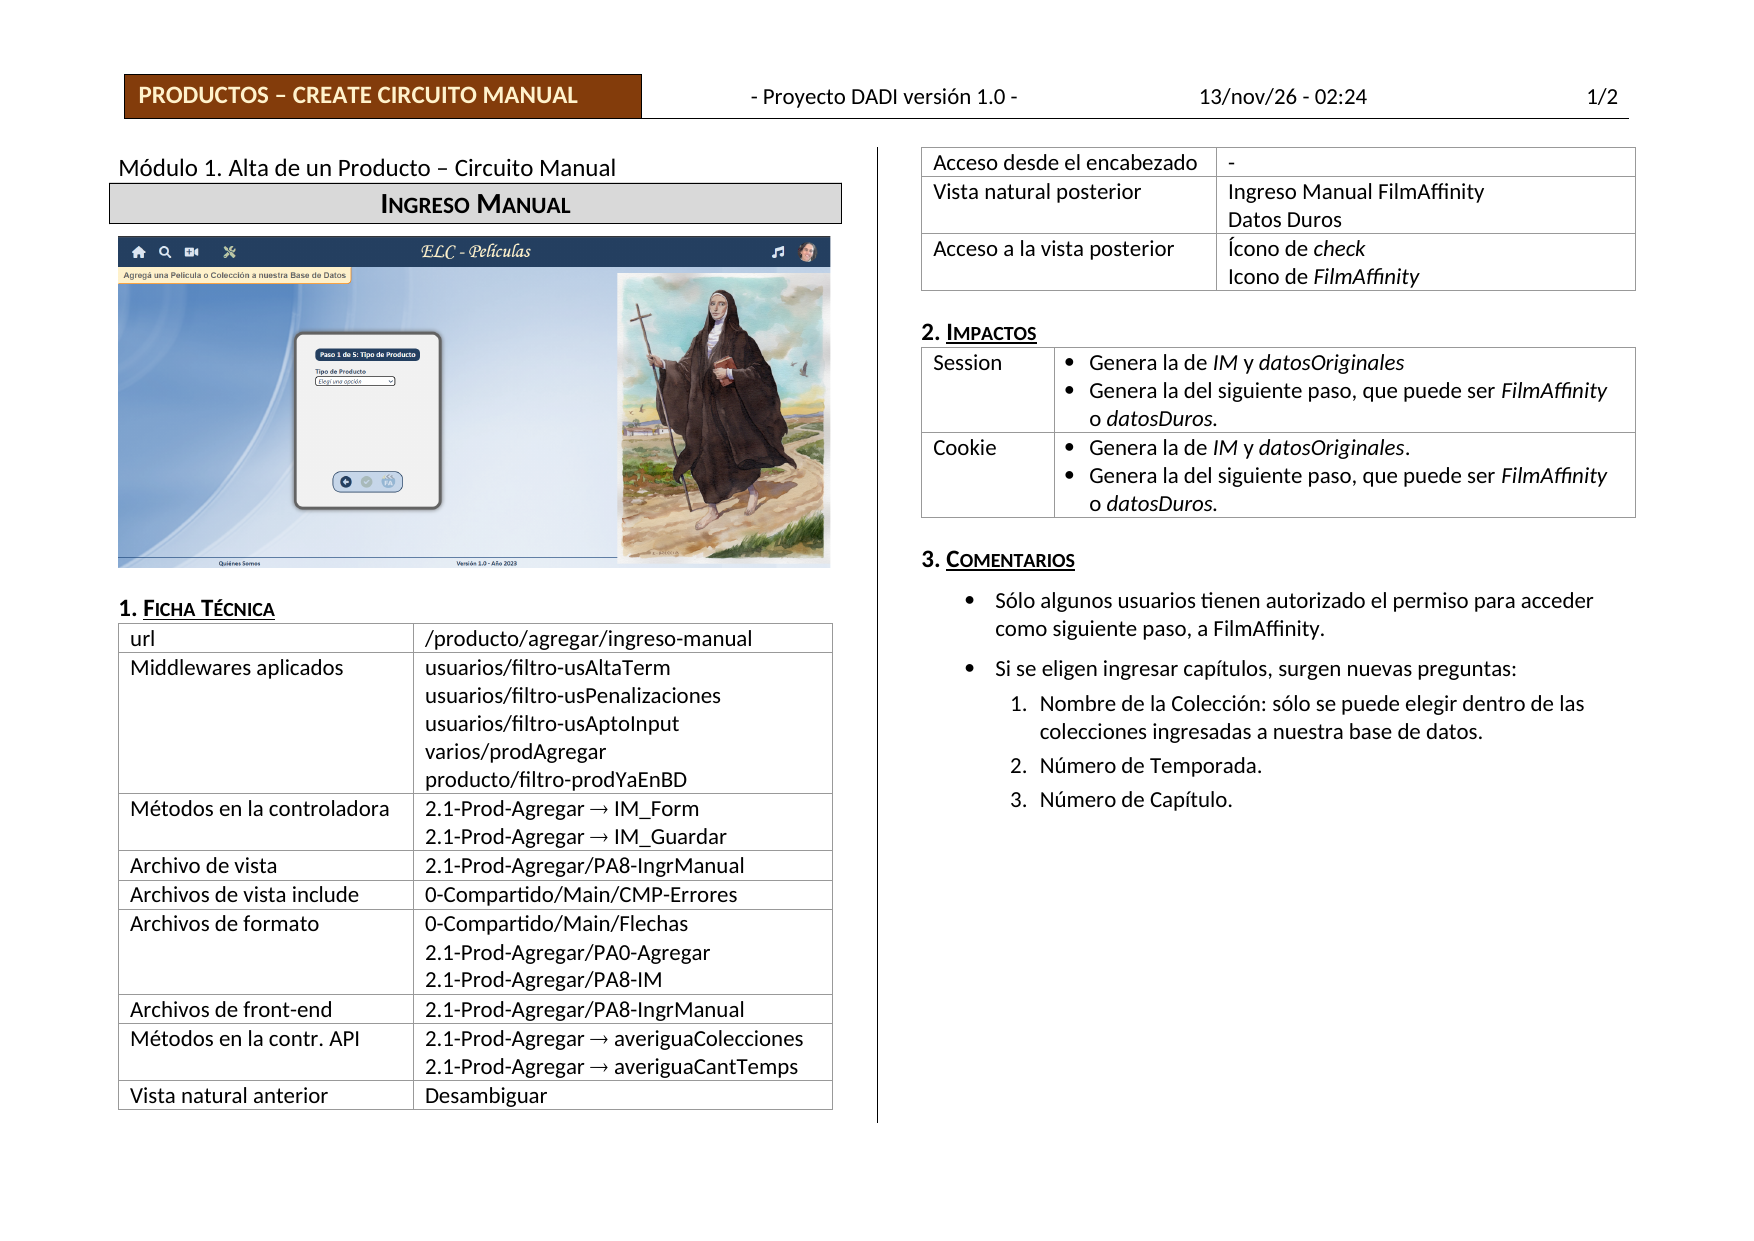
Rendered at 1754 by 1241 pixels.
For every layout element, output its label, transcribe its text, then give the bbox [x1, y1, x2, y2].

table_cell Métodos en la contr. API [119, 1024, 413, 1080]
table_cell 2.1-Prod-Agregar/PA8-IngrManual [414, 851, 832, 879]
table_cell Archivos de formato [119, 910, 413, 994]
table_header Session [922, 348, 1054, 432]
table_header Genera la de IM y datosOriginales Genera la del siguiente paso, que puede ser FilmAffinity o datosDuros. [1055, 348, 1635, 432]
table_cell Genera la de IM y datosOriginales. Genera la del siguiente paso, que puede ser FilmAffinity o datosDuros. [1055, 433, 1635, 517]
subtitle Ingreso Manual [110, 184, 841, 223]
subtitle Impactos [921, 316, 1636, 347]
table_cell Cookie [922, 433, 1054, 517]
table_header /producto/agregar/ingreso-manual [414, 624, 832, 652]
subtitle Comentarios [921, 543, 1636, 573]
table_cell Archivos de front-end [119, 995, 413, 1023]
text Número de Temporada. [1010, 751, 1636, 779]
picture [118, 236, 831, 568]
text Número de Capítulo. [1010, 785, 1636, 813]
table_cell Vista natural anterior [119, 1081, 413, 1109]
text Nombre de la Colección: sólo se puede elegir dentro de las colecciones ingresadas a nuestra base de datos. [1010, 689, 1636, 745]
table_cell 2.1-Prod-Agregar IM_Form 2.1-Prod-Agregar IM_Guardar [414, 794, 832, 850]
table_cell 2.1-Prod-Agregar  averiguaColecciones 2.1-Prod-Agregar  averiguaCantTemps [414, 1024, 832, 1080]
table_cell Ícono de check Icono de FilmAffinity [1217, 234, 1635, 290]
table_cell - [1217, 148, 1635, 176]
table_cell Métodos en la controladora [119, 794, 413, 850]
subtitle Alta de un Producto – Circuito Manual [118, 152, 833, 182]
table_cell Middlewares aplicados [119, 653, 413, 793]
table_cell Archivo de vista [119, 851, 413, 879]
subtitle Ficha Técnica [118, 593, 833, 623]
table_cell Vista natural posterior [922, 177, 1216, 233]
table_cell Desambiguar [414, 1081, 832, 1109]
table_cell 0-Compartido/Main/Flechas 2.1-Prod-Agregar/PA0-Agregar 2.1-Prod-Agregar/PA8-IM [414, 910, 832, 994]
table_cell Ingreso Manual FilmAffinity Datos Duros [1217, 177, 1635, 233]
table_cell 2.1-Prod-Agregar/PA8-IngrManual [414, 995, 832, 1023]
table_cell Acceso desde el encabezado [922, 148, 1216, 176]
table_cell usuarios/filtro-usAltaTerm usuarios/filtro-usPenalizaciones usuarios/filtro-usAptoInput varios/prodAgregar producto/filtro-prodYaEnBD [414, 653, 832, 793]
table_cell Archivos de vista include [119, 881, 413, 908]
table_cell Acceso a la vista posterior [922, 234, 1216, 290]
text Sólo algunos usuarios tienen autorizado el permiso para acceder como siguiente paso, a FilmAffinity. [966, 586, 1636, 642]
text Si se eligen ingresar capítulos, surgen nuevas preguntas: [966, 654, 1636, 683]
table_cell 0-Compartido/Main/CMP-Errores [414, 881, 832, 908]
table_header url [119, 624, 413, 652]
